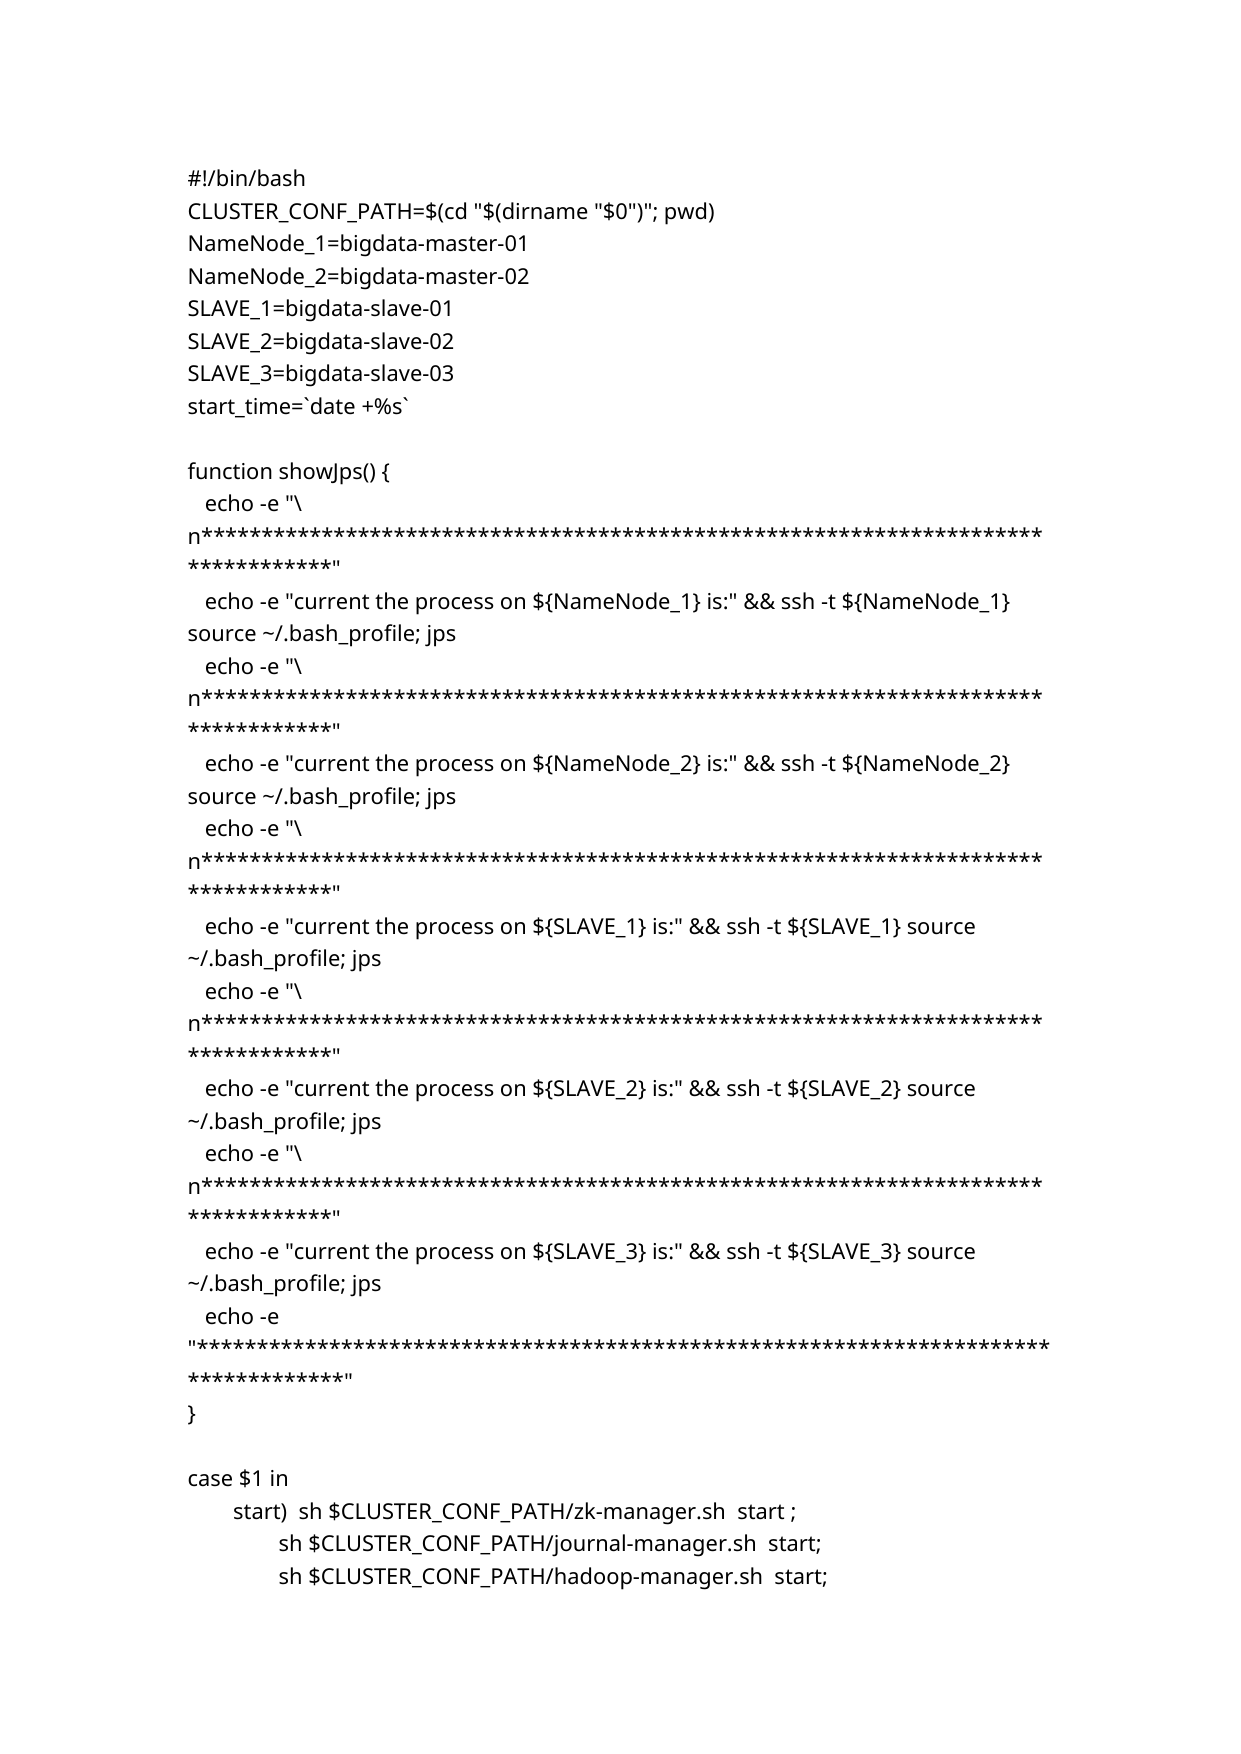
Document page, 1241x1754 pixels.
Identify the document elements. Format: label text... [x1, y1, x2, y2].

text echo -e "\n**********************************************************************************" [187, 812, 1053, 909]
text echo -e "current the process on ${SLAVE_1} is:" && ssh -t ${SLAVE_1} source ~/.bash_profile; jps [187, 909, 1053, 974]
text case $1 in [187, 1462, 1053, 1494]
text start) sh $CLUSTER_CONF_PATH/zk-manager.sh start ; [187, 1494, 1053, 1527]
text echo -e "current the process on ${SLAVE_3} is:" && ssh -t ${SLAVE_3} source ~/.bash_profile; jps [187, 1234, 1053, 1299]
text echo -e "\n**********************************************************************************" [187, 487, 1053, 584]
text NameNode_2=bigdata-master-02 [187, 259, 1053, 292]
text start_time=`date +%s` [187, 389, 1053, 422]
text sh $CLUSTER_CONF_PATH/hadoop-manager.sh start; [187, 1559, 1053, 1592]
text echo -e "current the process on ${NameNode_2} is:" && ssh -t ${NameNode_2} source ~/.bash_profile; jps [187, 747, 1053, 812]
text echo -e "\n**********************************************************************************" [187, 649, 1053, 747]
text sh $CLUSTER_CONF_PATH/journal-manager.sh start; [187, 1527, 1053, 1559]
text CLUSTER_CONF_PATH=$(cd "$(dirname "$0")"; pwd) [187, 194, 1053, 227]
text echo -e "\n**********************************************************************************" [187, 974, 1053, 1072]
text echo -e "current the process on ${NameNode_1} is:" && ssh -t ${NameNode_1} source ~/.bash_profile; jps [187, 584, 1053, 649]
text echo -e "current the process on ${SLAVE_2} is:" && ssh -t ${SLAVE_2} source ~/.bash_profile; jps [187, 1072, 1053, 1137]
text SLAVE_3=bigdata-slave-03 [187, 357, 1053, 389]
text SLAVE_1=bigdata-slave-01 [187, 292, 1053, 324]
text #!/bin/bash [187, 162, 1053, 194]
text } [187, 1397, 1053, 1429]
text SLAVE_2=bigdata-slave-02 [187, 324, 1053, 357]
text function showJps() { [187, 454, 1053, 487]
text echo -e "\n**********************************************************************************" [187, 1137, 1053, 1234]
text NameNode_1=bigdata-master-01 [187, 227, 1053, 259]
text echo -e "************************************************************************************" [187, 1299, 1053, 1397]
